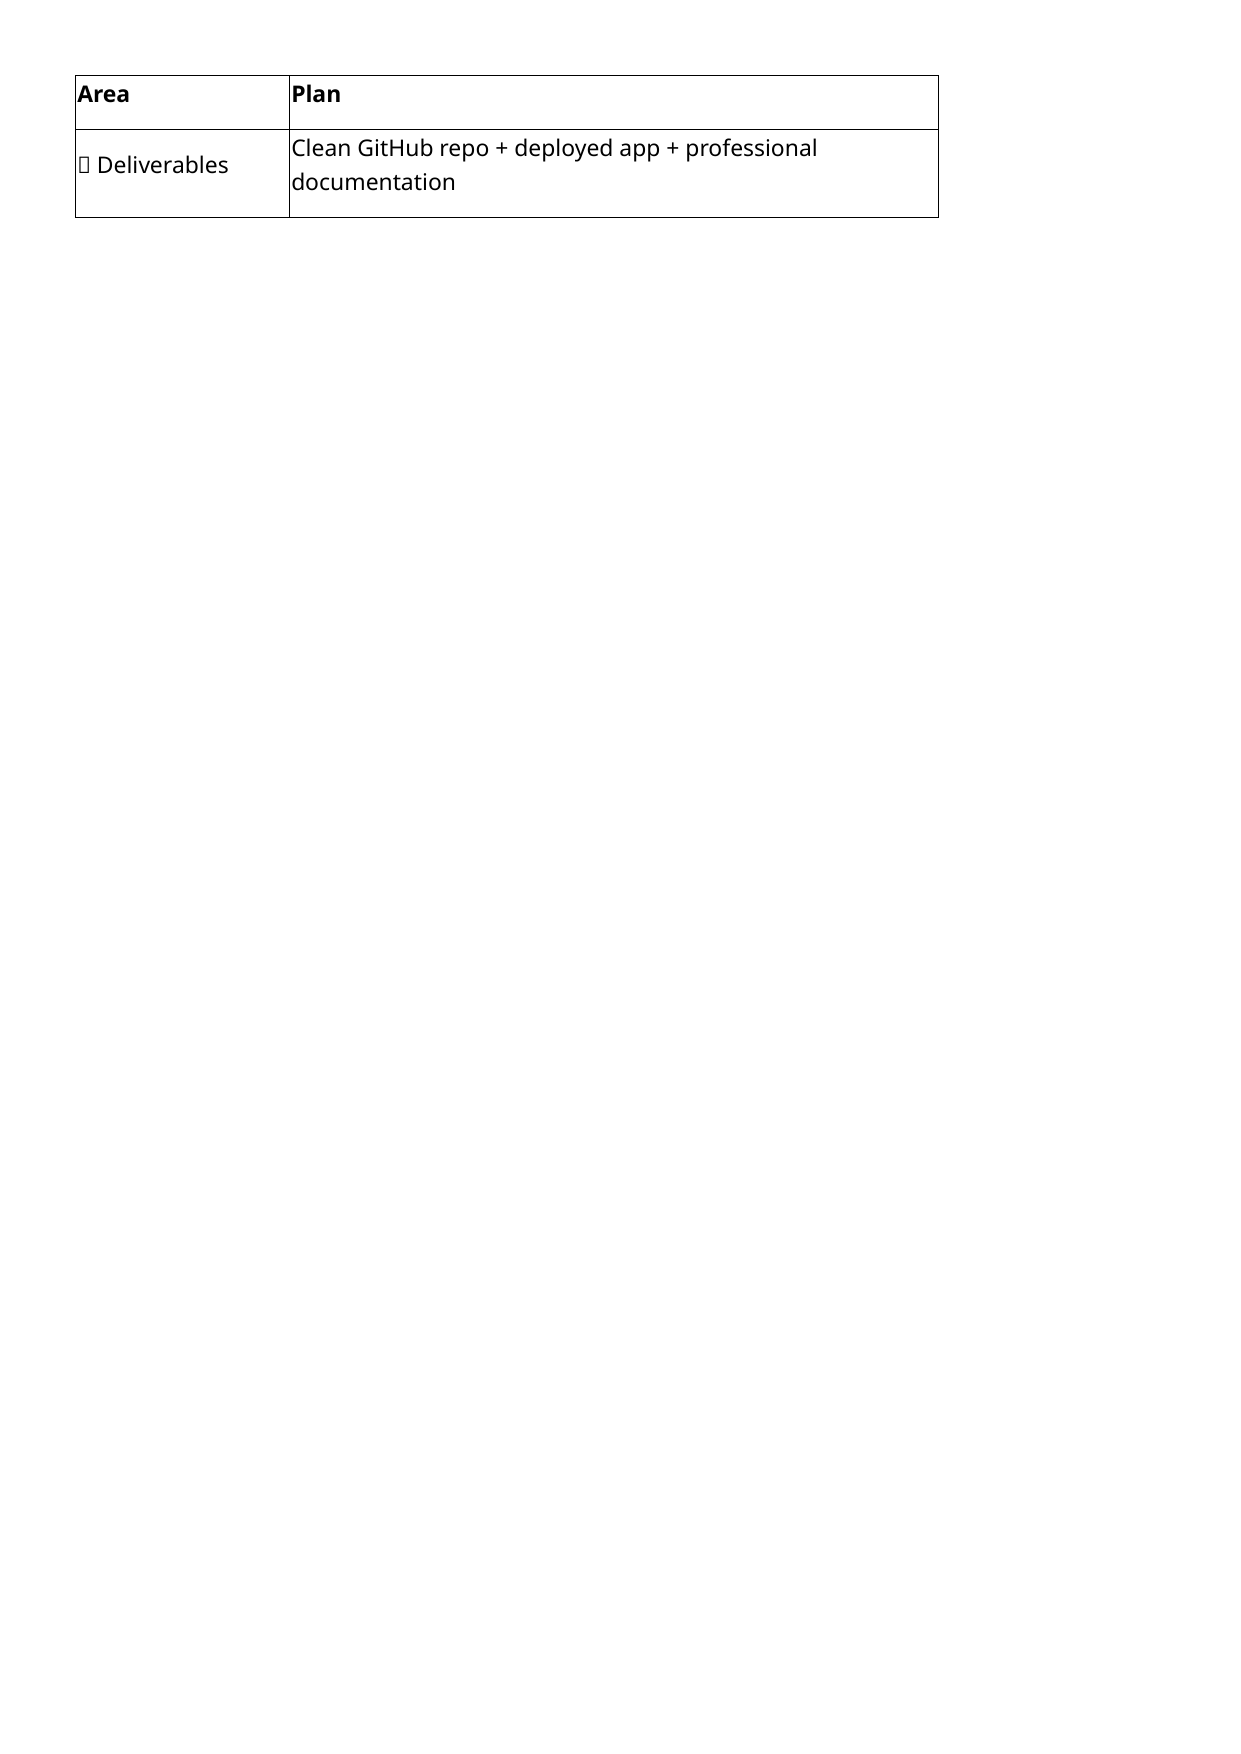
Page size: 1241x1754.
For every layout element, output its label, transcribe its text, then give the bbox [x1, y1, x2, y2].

table_header Area [76, 76, 289, 129]
table_header Plan [290, 76, 938, 129]
table_cell 📁 Deliverables [76, 130, 289, 217]
table_cell Clean GitHub repo + deployed app + professional documentation [290, 130, 938, 217]
